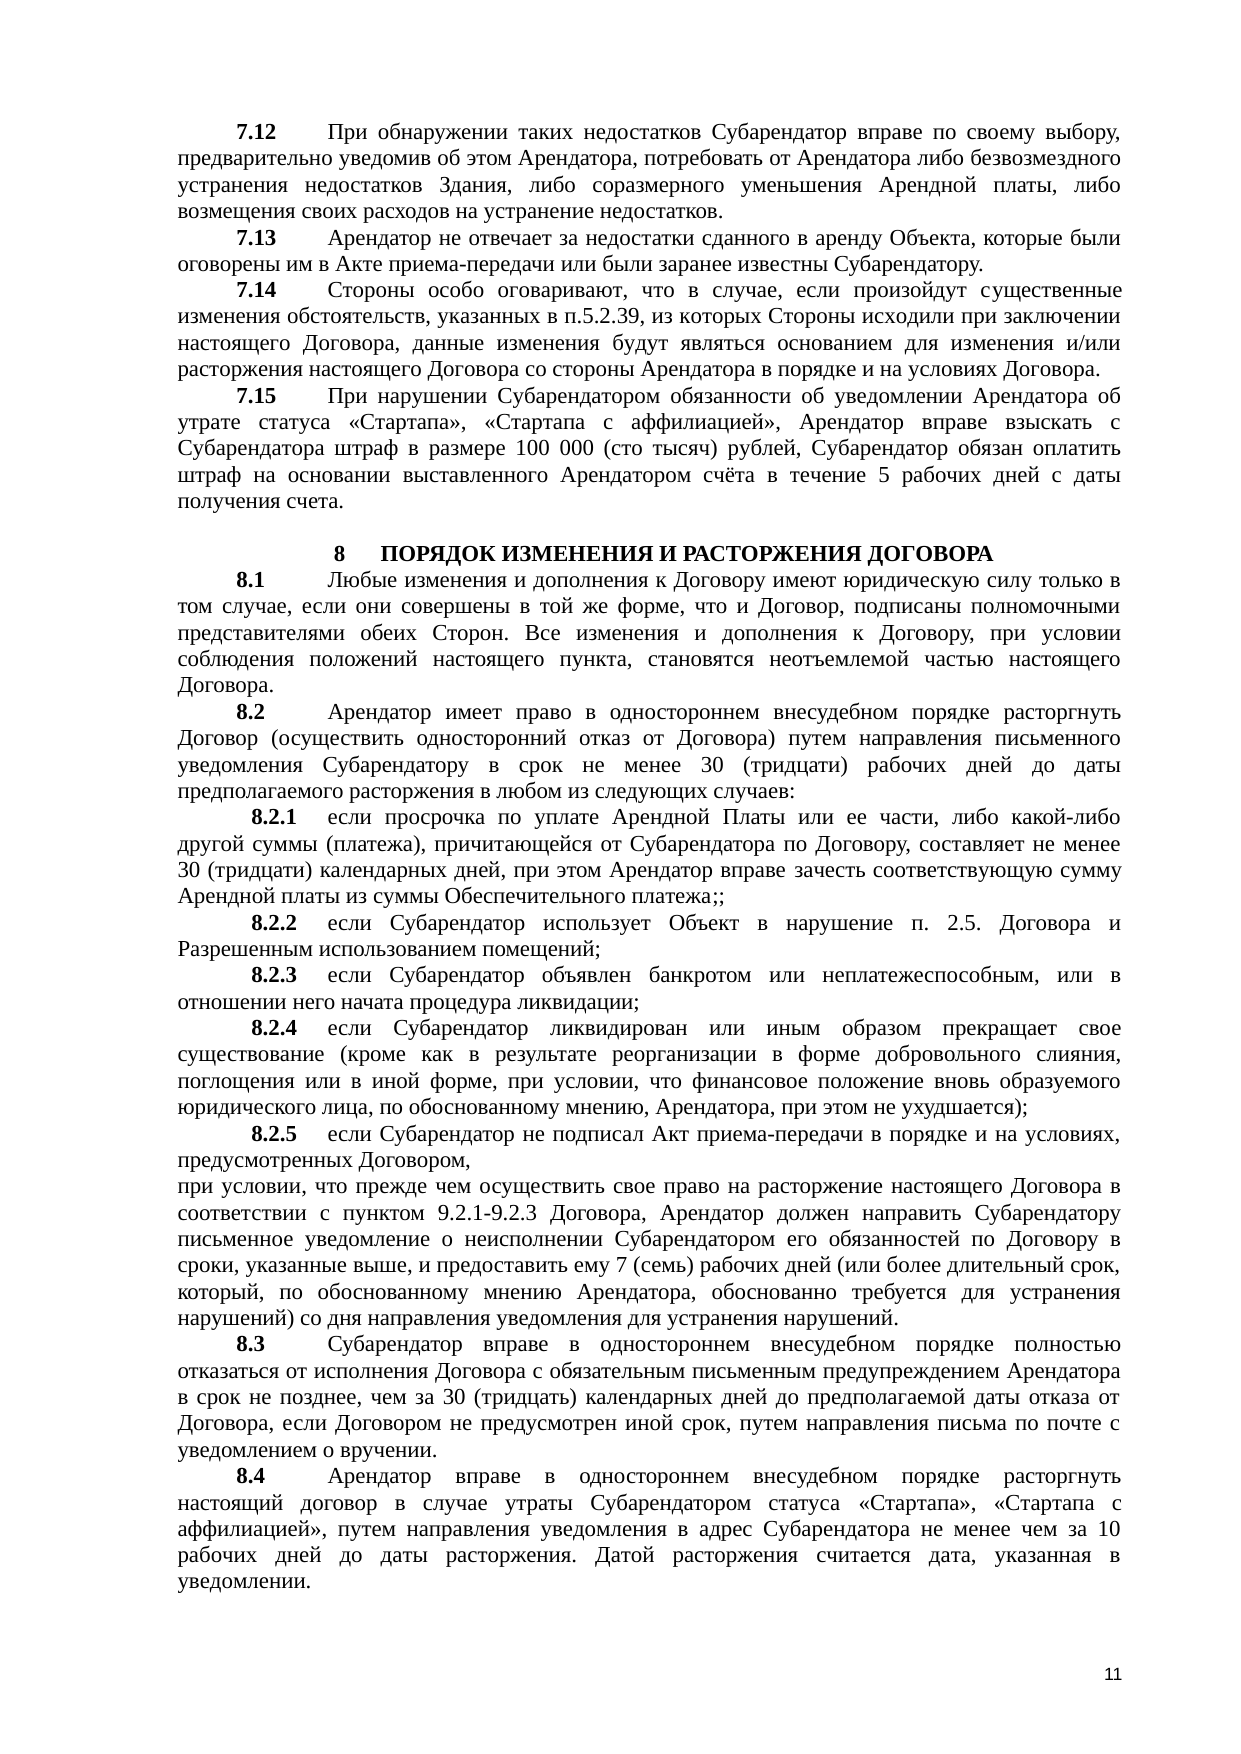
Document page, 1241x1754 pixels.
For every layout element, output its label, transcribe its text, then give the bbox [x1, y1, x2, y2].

list ПОРЯДОК ИЗМЕНЕНИЯ И РАСТОРЖЕНИЯ ДОГОВОРА [205, 540, 1122, 566]
list Субарендатор вправе в одностороннем внесудебном порядке полностью отказаться от исполнения Договора с обязательным письменным предупреждением Арендатора в срок не позднее, чем за 30 (тридцать) календарных дней до предполагаемой даты отказа от Договора, если Договором не предусмотрен иной срок, путем направления письма по почте с уведомлением о вручении. [177, 1330, 1122, 1462]
list Арендатор вправе в одностороннем внесудебном порядке расторгнуть настоящий договор в случае утраты Субарендатором статуса «Стартапа», «Стартапа с аффилиацией», путем направления уведомления в адрес Субарендатора не менее чем за 10 рабочих дней до даты расторжения. Датой расторжения считается дата, указанная в уведомлении. [177, 1462, 1122, 1594]
list Стороны особо оговаривают, что в случае, если произойдут существенные изменения обстоятельств, указанных в п.5.2.39, из которых Стороны исходили при заключении настоящего Договора, данные изменения будут являться основанием для изменения и/или расторжения настоящего Договора со стороны Арендатора в порядке и на условиях Договора. [177, 276, 1122, 382]
list если Субарендатор использует Объект в нарушение п. 2.5. Договора и Разрешенным использованием помещений; [177, 909, 1122, 961]
list если Субарендатор ликвидирован или иным образом прекращает свое существование (кроме как в результате реорганизации в форме добровольного слияния, поглощения или в иной форме, при условии, что финансовое положение вновь образуемого юридического лица, по обоснованному мнению, Арендатора, при этом не ухудшается); [177, 1014, 1122, 1119]
list если Субарендатор не подписал Акт приема-передачи в порядке и на условиях, предусмотренных Договором, [177, 1119, 1122, 1172]
list Арендатор не отвечает за недостатки сданного в аренду Объекта, которые были оговорены им в Акте приема-передачи или были заранее известны Субарендатору. [177, 223, 1122, 276]
text при условии, что прежде чем осуществить свое право на расторжение настоящего Договора в соответствии с пунктом 9.2.1-9.2.3 Договора, Арендатор должен направить Субарендатору письменное уведомление о неисполнении Субарендатором его обязанностей по Договору в сроки, указанные выше, и предоставить ему 7 (семь) рабочих дней (или более длительный срок, который, по обоснованному мнению Арендатора, обоснованно требуется для устранения нарушений) со дня направления уведомления для устранения нарушений. [177, 1172, 1122, 1330]
list если Субарендатор объявлен банкротом или неплатежеспособным, или в отношении него начата процедура ликвидации; [177, 961, 1122, 1014]
list При обнаружении таких недостатков Субарендатор вправе по своему выбору, предварительно уведомив об этом Арендатора, потребовать от Арендатора либо безвозмездного устранения недостатков Здания, либо соразмерного уменьшения Арендной платы, либо возмещения своих расходов на устранение недостатков. [177, 118, 1122, 223]
list Любые изменения и дополнения к Договору имеют юридическую силу только в том случае, если они совершены в той же форме, что и Договор, подписаны полномочными представителями обеих Сторон. Все изменения и дополнения к Договору, при условии соблюдения положений настоящего пункта, становятся неотъемлемой частью настоящего Договора. [177, 566, 1122, 698]
list При нарушении Субарендатором обязанности об уведомлении Арендатора об утрате статуса «Стартапа», «Стартапа с аффилиацией», Арендатор вправе взыскать с Субарендатора штраф в размере 100 000 (сто тысяч) рублей, Субарендатор обязан оплатить штраф на основании выставленного Арендатором счёта в течение 5 рабочих дней с даты получения счета. [177, 382, 1122, 513]
list Арендатор имеет право в одностороннем внесудебном порядке расторгнуть Договор (осуществить односторонний отказ от Договора) путем направления письменного уведомления Субарендатору в срок не менее 30 (тридцати) рабочих дней до даты предполагаемого расторжения в любом из следующих случаев: [177, 698, 1122, 803]
list если просрочка по уплате Арендной Платы или ее части, либо какой-либо другой суммы (платежа), причитающейся от Субарендатора по Договору, составляет не менее 30 (тридцати) календарных дней, при этом Арендатор вправе зачесть соответствующую сумму Арендной платы из суммы Обеспечительного платежа;; [177, 803, 1122, 909]
